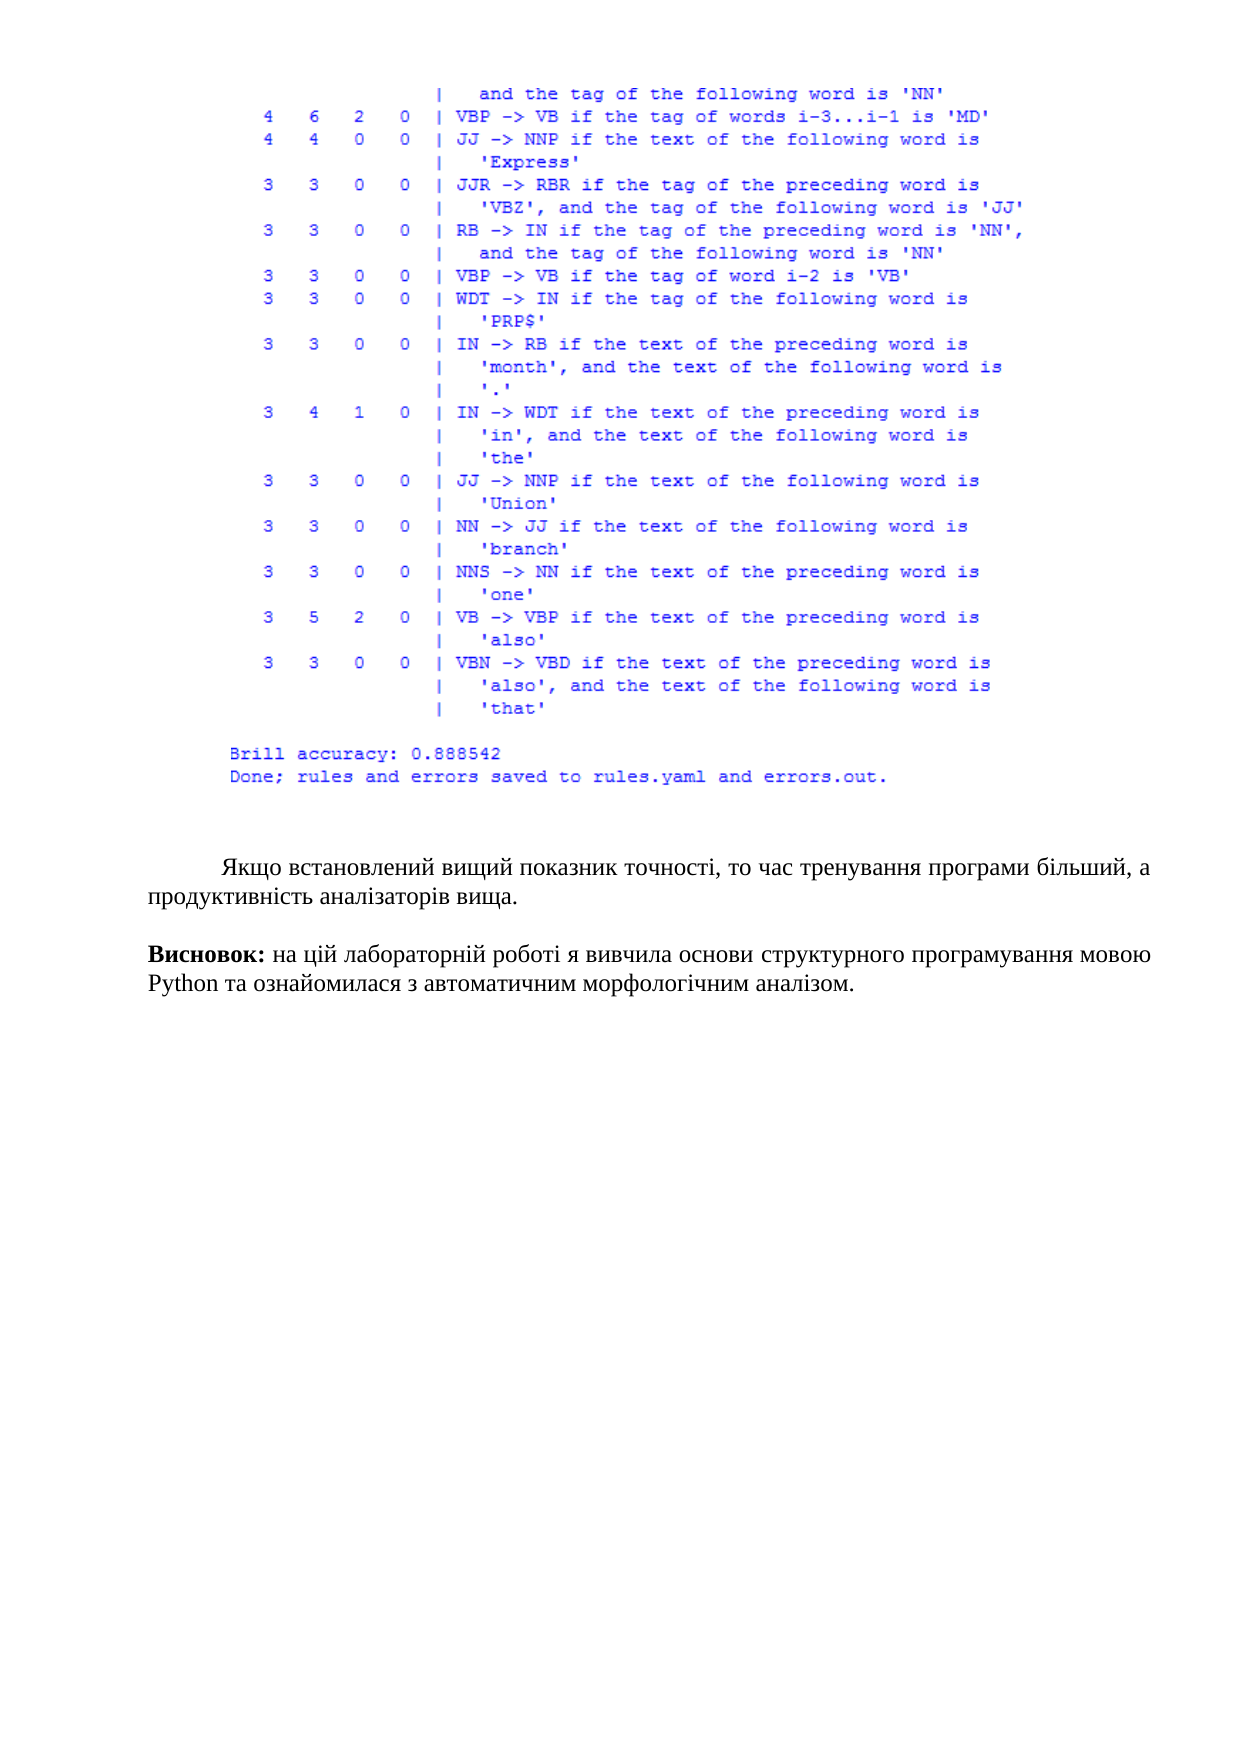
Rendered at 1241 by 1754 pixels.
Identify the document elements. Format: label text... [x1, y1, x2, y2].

text Якщо встановлений вищий показник точності, то час тренування програми більший, а продуктивність аналізаторів вища. [148, 852, 1152, 910]
picture [231, 88, 1235, 795]
list Висновок: на цій лабораторній роботі я вивчила основи структурного програмування мовою Python та ознайомилася з автоматичним морфологічним аналізом. [148, 939, 1152, 996]
